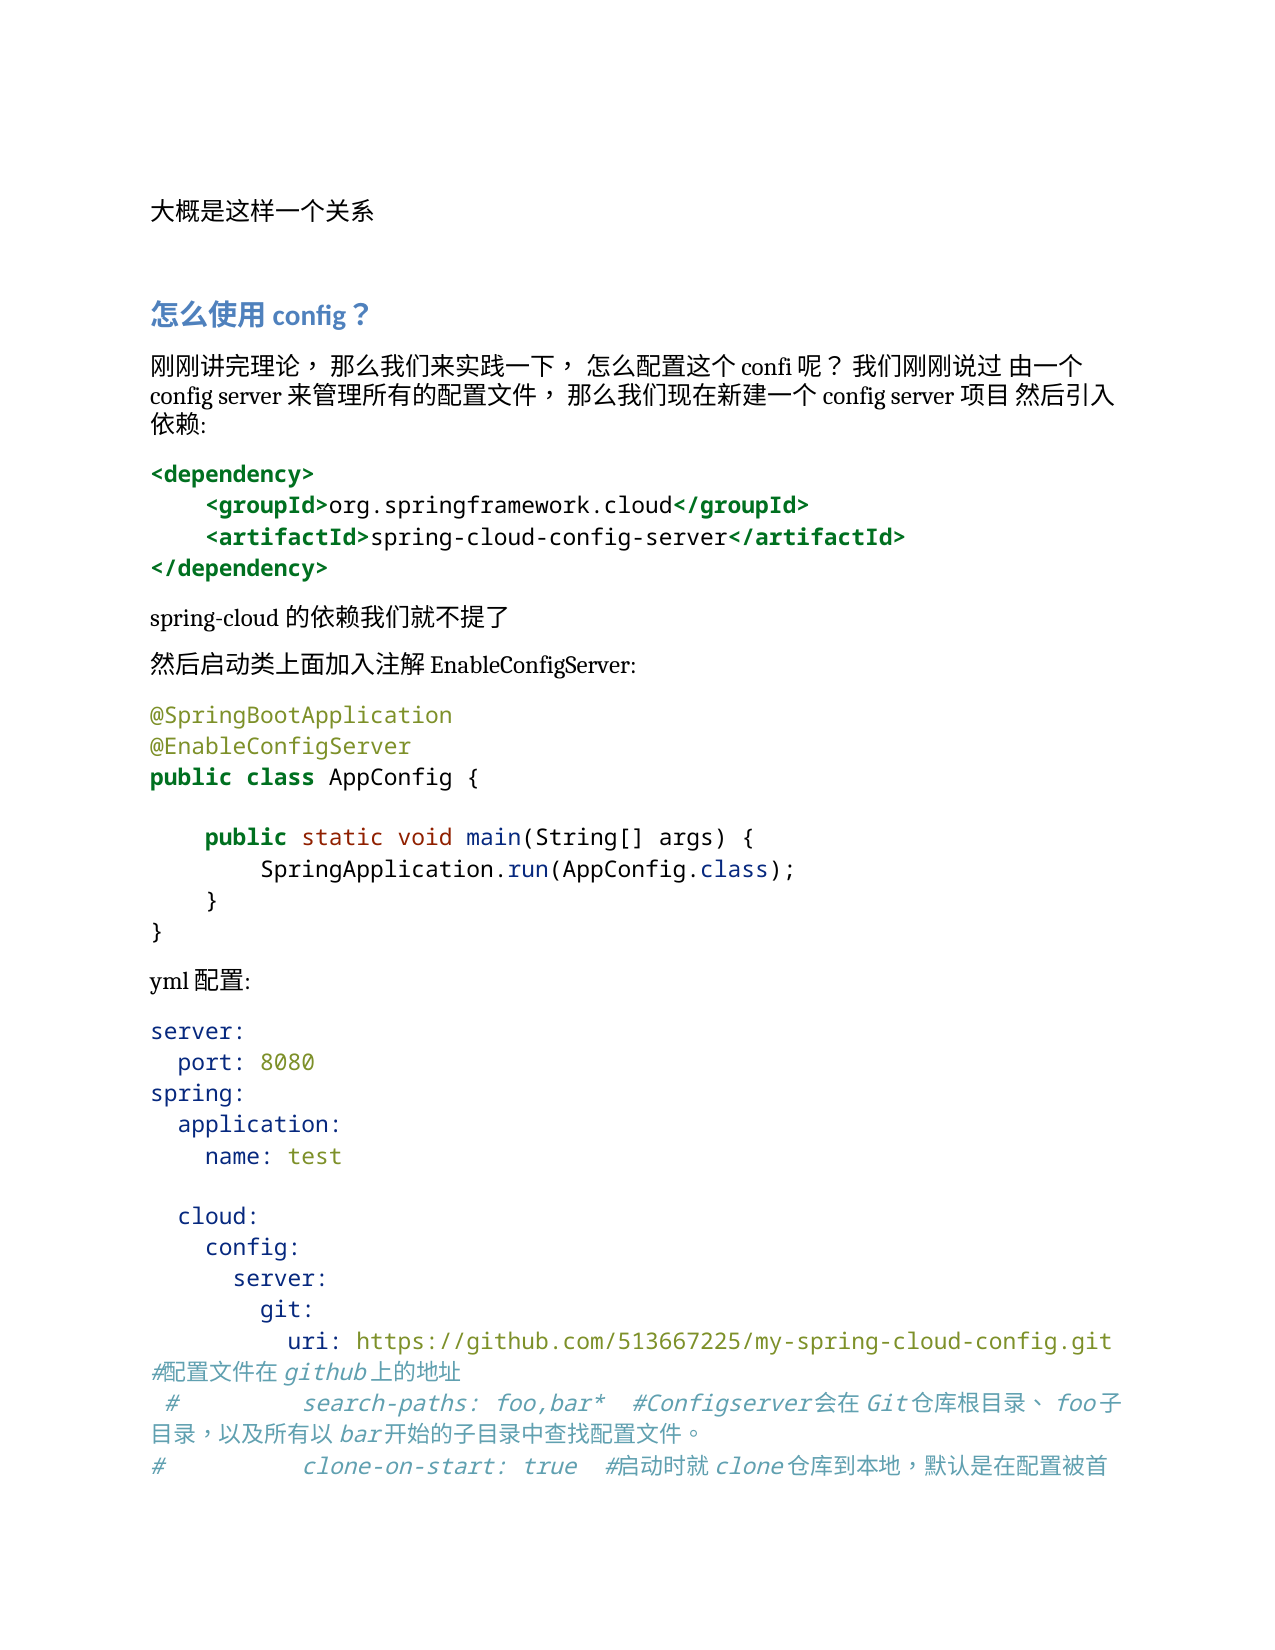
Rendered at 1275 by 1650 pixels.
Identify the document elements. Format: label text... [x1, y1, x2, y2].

text <dependency> <groupId>org.springframework.cloud</groupId> <artifactId>spring-cloud-config-server</artifactId> </dependency> [150, 458, 1125, 583]
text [150, 1015, 1125, 1481]
text spring-cloud 的依赖我们就不提了 [150, 604, 1125, 633]
subtitle 怎么使用config？ [150, 294, 1125, 334]
text yml配置: [150, 967, 1125, 996]
text @SpringBootApplication @EnableConfigServer public class AppConfig { public static void main(String[] args) { SpringApplication.run(AppConfig.class); } } [150, 699, 1125, 946]
text 大概是这样一个关系 [150, 197, 1125, 226]
text 然后启动类上面加入注解EnableConfigServer: [150, 651, 1125, 680]
text 刚刚讲完理论， 那么我们来实践一下， 怎么配置这个confi呢？ 我们刚刚说过 由一个config server 来管理所有的配置文件， 那么我们现在新建一个config server 项目 然后引入依赖: [150, 353, 1125, 439]
